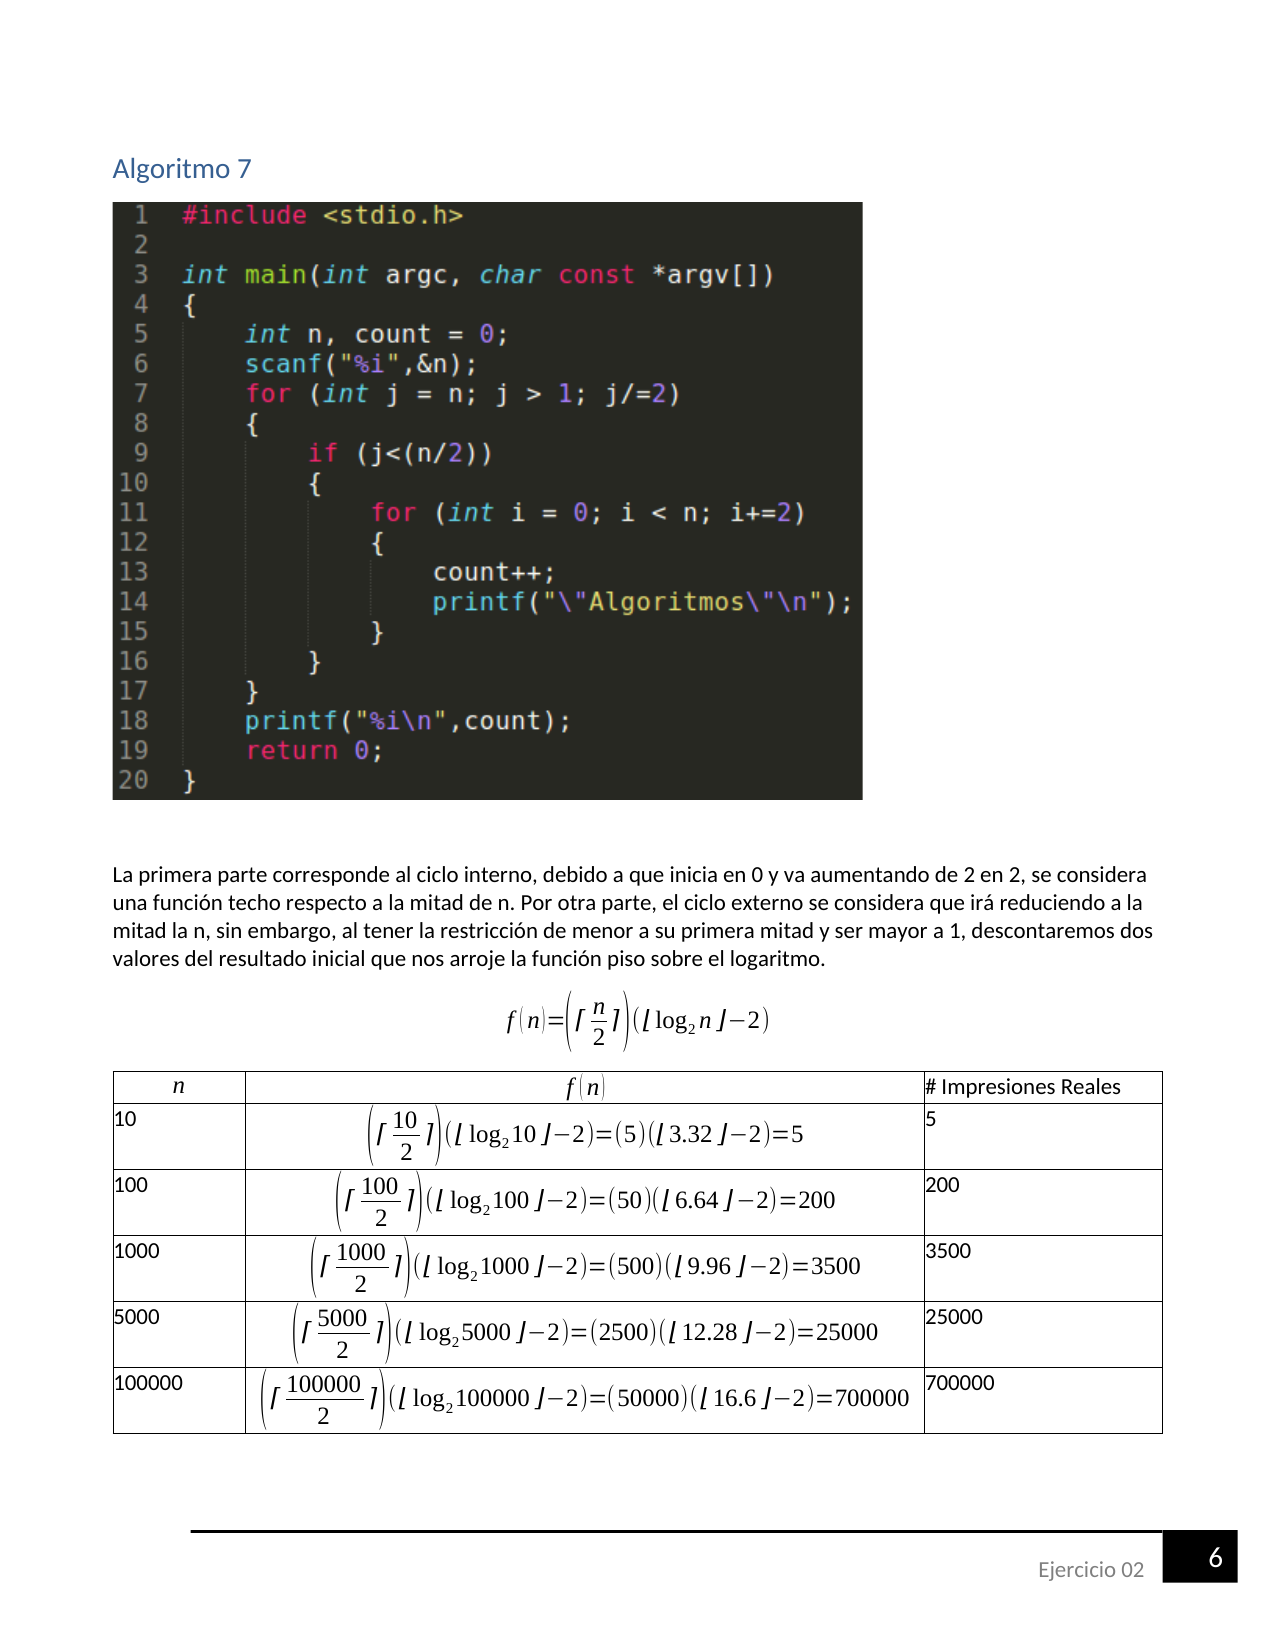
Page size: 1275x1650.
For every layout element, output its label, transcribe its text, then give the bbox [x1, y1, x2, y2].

table_header [114, 1072, 245, 1103]
table_cell 3500 [925, 1236, 1162, 1301]
table_cell [246, 1104, 924, 1169]
table_cell 25000 [925, 1302, 1162, 1367]
table_cell [246, 1302, 924, 1367]
table_cell 5000 [114, 1302, 245, 1367]
table_cell [246, 1170, 924, 1235]
picture [112, 202, 863, 800]
text Algoritmo 7 [112, 150, 1162, 186]
table_cell 100 [114, 1170, 245, 1235]
table_header # Impresiones Reales [925, 1072, 1162, 1103]
table_cell 200 [925, 1170, 1162, 1235]
table_cell 10 [114, 1104, 245, 1169]
table_cell [246, 1236, 924, 1301]
table_cell 100000 [114, 1368, 245, 1433]
text La primera parte corresponde al ciclo interno, debido a que inicia en 0 y va aumentando de 2 en 2, se considera una función techo respecto a la mitad de n. Por otra parte, el ciclo externo se considera que irá reduciendo a la mitad la n, sin embargo, al tener la restricción de menor a su primera mitad y ser mayor a 1, descontaremos dos valores del resultado inicial que nos arroje la función piso sobre el logaritmo. [112, 861, 1162, 973]
table_header [246, 1072, 924, 1103]
table_cell 700000 [925, 1368, 1162, 1433]
table_cell 5 [925, 1104, 1162, 1169]
table_cell [246, 1368, 924, 1433]
table_cell 1000 [114, 1236, 245, 1301]
